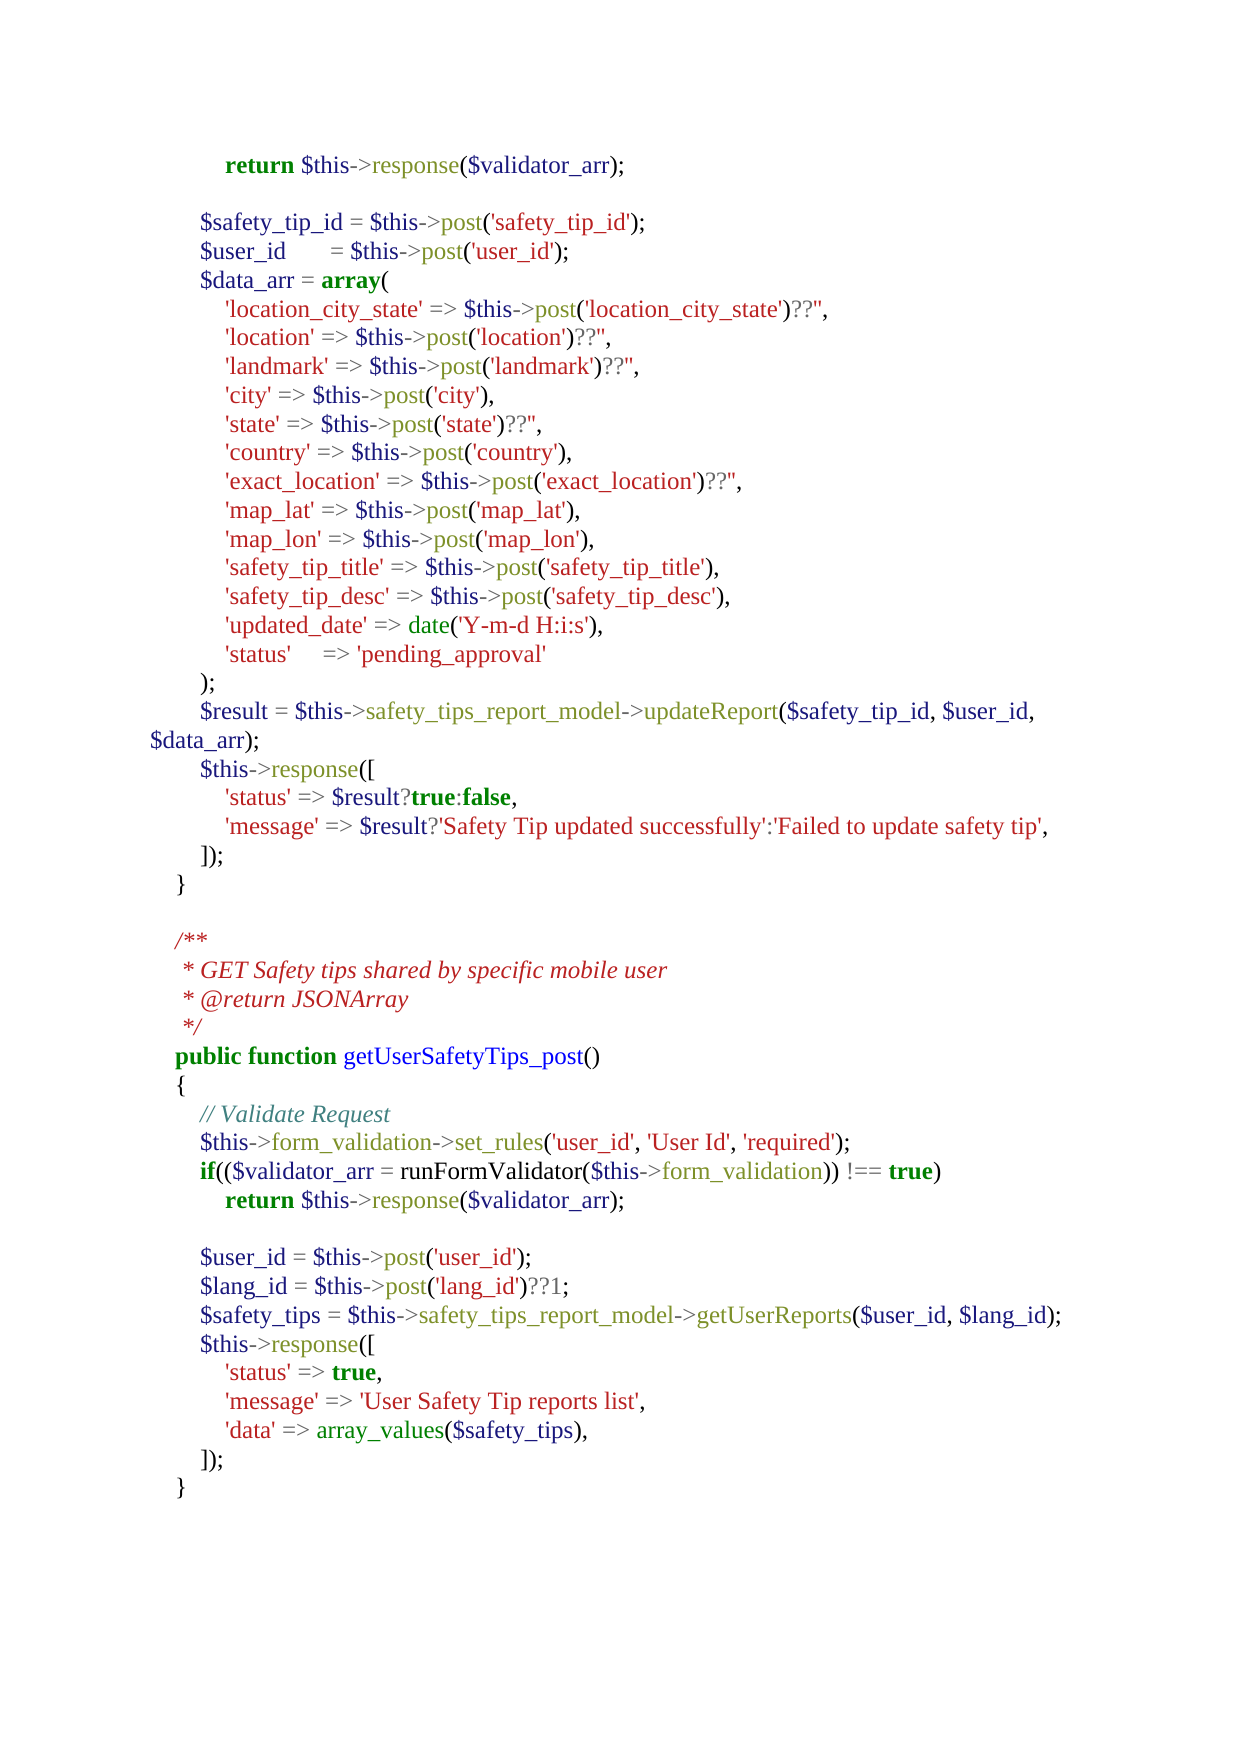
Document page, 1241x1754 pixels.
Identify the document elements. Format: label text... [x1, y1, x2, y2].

text 'location_city_state' => $this->post('location_city_state')??'', [150, 294, 1090, 322]
text ]); [150, 840, 1090, 869]
text } [150, 1472, 1090, 1501]
text * @return JSONArray [150, 984, 1090, 1012]
text $this->form_validation->set_rules('user_id', 'User Id', 'required'); [150, 1127, 1090, 1156]
text public function getUserSafetyTips_post() [150, 1041, 1090, 1070]
text $user_id = $this->post('user_id'); [150, 1242, 1090, 1271]
text $data_arr = array( [150, 265, 1090, 294]
text 'safety_tip_desc' => $this->post('safety_tip_desc'), [150, 581, 1090, 610]
text return $this->response($validator_arr); [150, 1185, 1090, 1214]
text $lang_id = $this->post('lang_id')??1; [150, 1271, 1090, 1300]
text $safety_tips = $this->safety_tips_report_model->getUserReports($user_id, $lang_id); [150, 1300, 1090, 1329]
text ]); [150, 1444, 1090, 1472]
text 'exact_location' => $this->post('exact_location')??'', [150, 466, 1090, 495]
text 'city' => $this->post('city'), [150, 380, 1090, 409]
text 'message' => 'User Safety Tip reports list', [150, 1386, 1090, 1415]
text $this->response([ [150, 754, 1090, 782]
text } [150, 869, 1090, 897]
text { [150, 1070, 1090, 1099]
text 'status' => 'pending_approval' [150, 639, 1090, 667]
text 'status' => $result?true:false, [150, 782, 1090, 811]
text ); [150, 667, 1090, 696]
text 'status' => true, [150, 1357, 1090, 1386]
text return $this->response($validator_arr); [150, 150, 1090, 179]
text $result = $this->safety_tips_report_model->updateReport($safety_tip_id, $user_id, $data_arr); [150, 696, 1090, 754]
text if(($validator_arr = runFormValidator($this->form_validation)) !== true) [150, 1156, 1090, 1185]
text */ [150, 1012, 1090, 1041]
text $user_id = $this->post('user_id'); [150, 236, 1090, 265]
text 'message' => $result?'Safety Tip updated successfully':'Failed to update safety tip', [150, 811, 1090, 840]
text 'map_lat' => $this->post('map_lat'), [150, 495, 1090, 524]
text * GET Safety tips shared by specific mobile user [150, 955, 1090, 984]
text 'map_lon' => $this->post('map_lon'), [150, 524, 1090, 552]
text 'state' => $this->post('state')??'', [150, 409, 1090, 437]
text /** [150, 926, 1090, 955]
text 'safety_tip_title' => $this->post('safety_tip_title'), [150, 552, 1090, 581]
text 'landmark' => $this->post('landmark')??'', [150, 351, 1090, 380]
text 'country' => $this->post('country'), [150, 437, 1090, 466]
text // Validate Request [150, 1099, 1090, 1127]
text 'updated_date' => date('Y-m-d H:i:s'), [150, 610, 1090, 639]
text 'location' => $this->post('location')??'', [150, 322, 1090, 351]
text $safety_tip_id = $this->post('safety_tip_id'); [150, 207, 1090, 236]
text 'data' => array_values($safety_tips), [150, 1415, 1090, 1444]
text $this->response([ [150, 1329, 1090, 1357]
